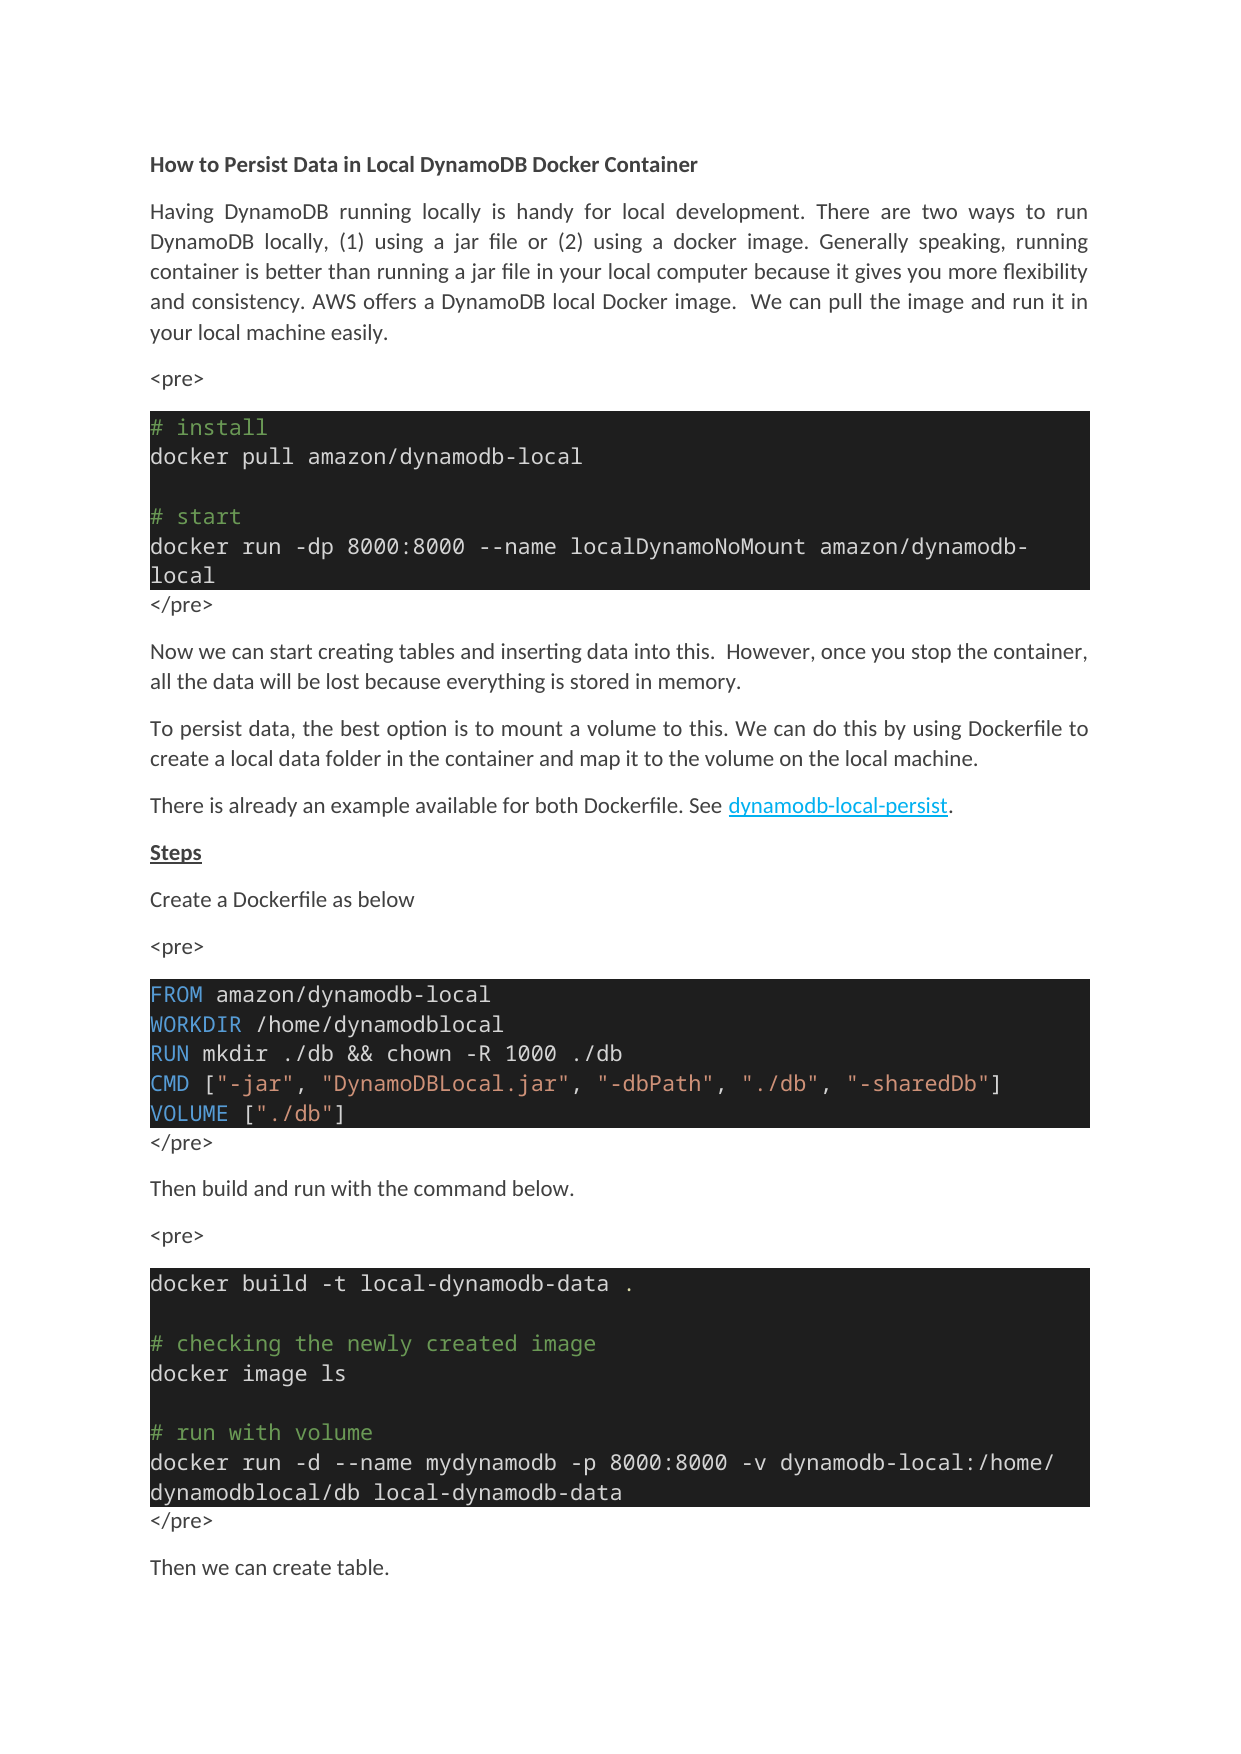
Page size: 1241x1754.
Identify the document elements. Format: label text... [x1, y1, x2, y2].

text <pre> [150, 1221, 1090, 1249]
text </pre> [150, 590, 1090, 618]
text WORKDIR /home/dynamodblocal [150, 1008, 1090, 1038]
text </pre> [150, 1128, 1090, 1156]
text <pre> [150, 932, 1090, 960]
text RUN mkdir ./db && chown -R 1000 ./db [150, 1038, 1090, 1068]
text docker image ls [150, 1358, 1090, 1387]
text To persist data, the best option is to mount a volume to this. We can do this by using Dockerfile to create a local data folder in the container and map it to the volume on the local machine. [150, 714, 1090, 772]
text Then we can create table. [150, 1553, 1090, 1582]
text How to Persist Data in Local DynamoDB Docker Container [150, 150, 1090, 178]
text docker run -dp 8000:8000 --name localDynamoNoMount amazon/dynamodb-local [150, 531, 1090, 590]
text # install [150, 411, 1090, 441]
text There is already an example available for both Dockerfile. See dynamodb-local-persist. [150, 791, 1090, 819]
text VOLUME ["./db"] [150, 1098, 1090, 1128]
text Now we can start creating tables and inserting data into this. However, once you stop the container, all the data will be lost because everything is stored in memory. [150, 637, 1090, 695]
text Steps [150, 838, 1090, 866]
text docker run -d --name mydynamodb -p 8000:8000 -v dynamodb-local:/home/dynamodblocal/db local-dynamodb-data [150, 1447, 1090, 1507]
text # run with volume [150, 1417, 1090, 1447]
text FROM amazon/dynamodb-local [150, 979, 1090, 1008]
text CMD ["-jar", "DynamoDBLocal.jar", "-dbPath", "./db", "-sharedDb"] [150, 1068, 1090, 1098]
text Then build and run with the command below. [150, 1174, 1090, 1203]
text Having DynamoDB running locally is handy for local development. There are two ways to run DynamoDB locally, (1) using a jar file or (2) using a docker image. Generally speaking, running container is better than running a jar file in your local computer because it gives you more flexibility and consistency. AWS offers a DynamoDB local Docker image. We can pull the image and run it in your local machine easily. [150, 197, 1090, 346]
text docker pull amazon/dynamodb-local [150, 441, 1090, 471]
text # start [150, 501, 1090, 531]
text <pre> [150, 364, 1090, 393]
text Create a Dockerfile as below [150, 885, 1090, 913]
text # checking the newly created image [150, 1328, 1090, 1358]
text docker build -t local-dynamodb-data . [150, 1268, 1090, 1298]
text </pre> [150, 1507, 1090, 1535]
